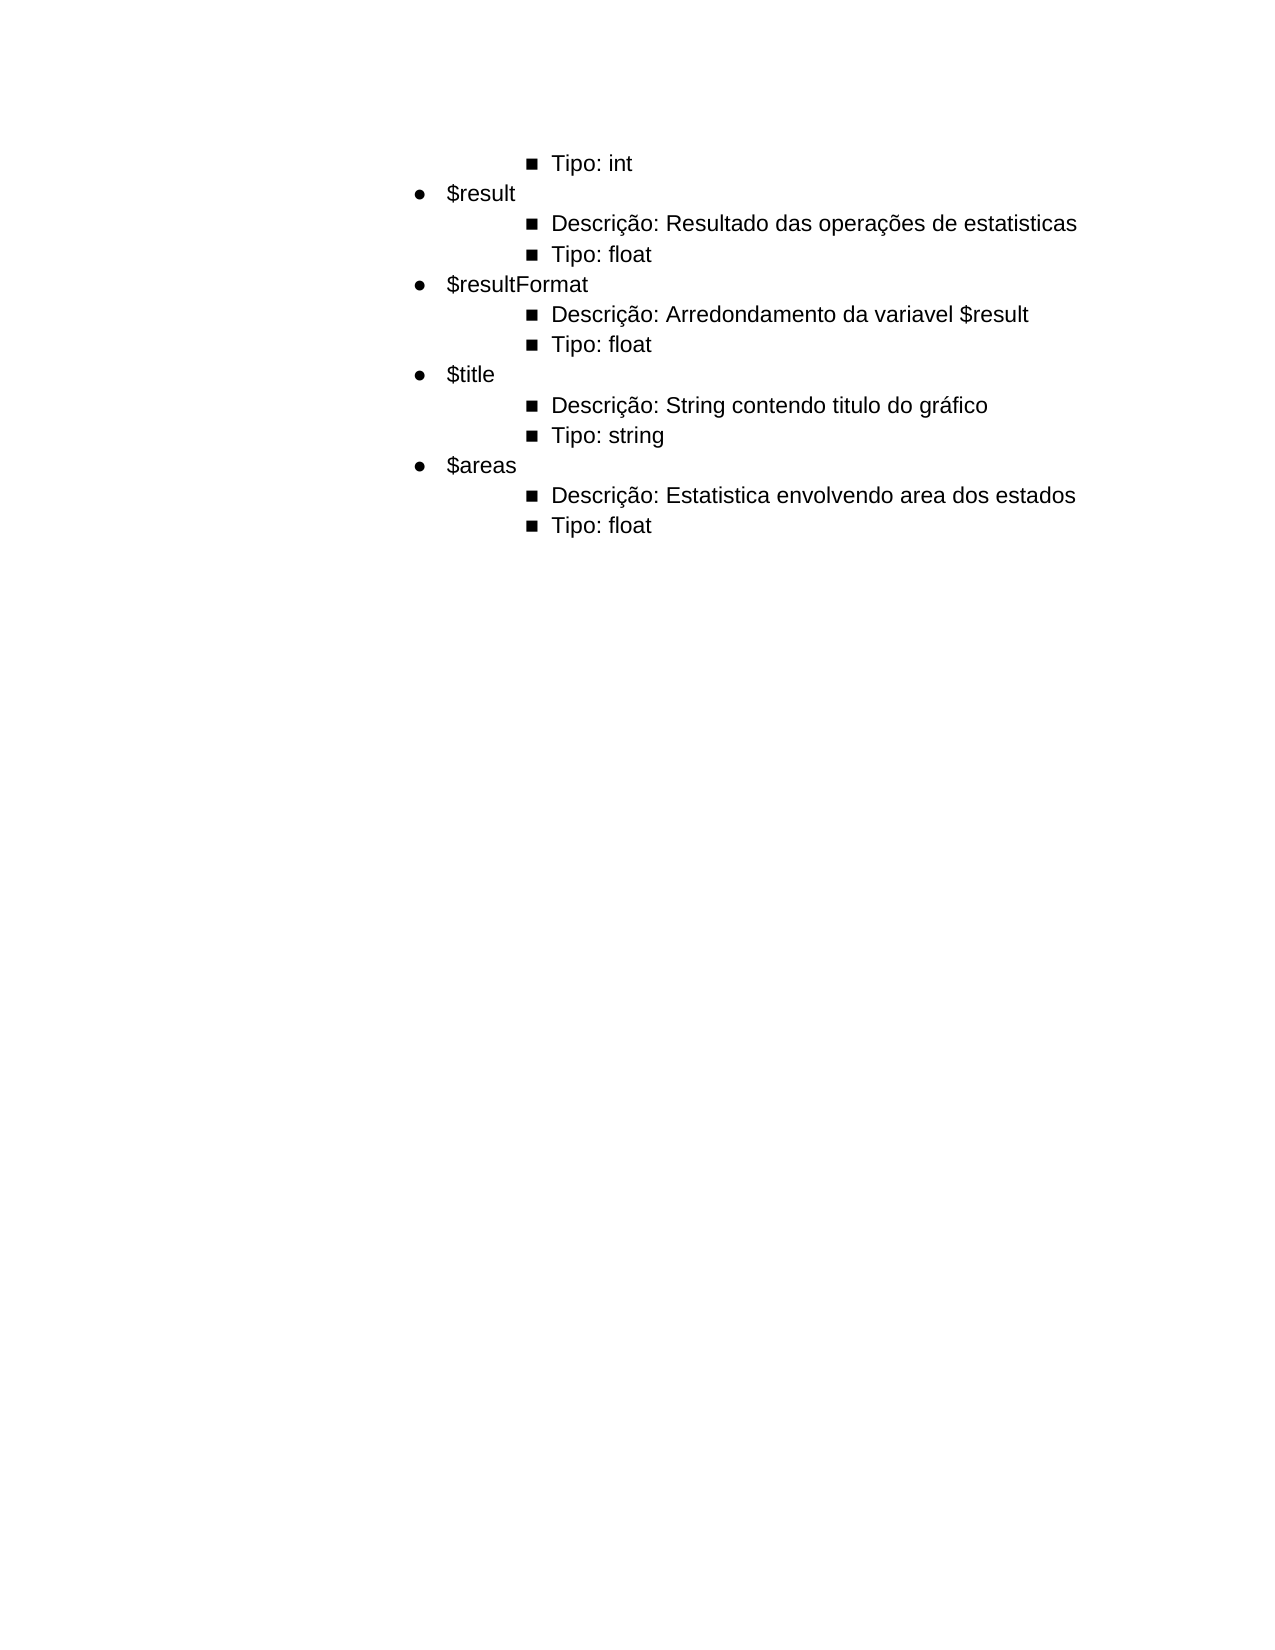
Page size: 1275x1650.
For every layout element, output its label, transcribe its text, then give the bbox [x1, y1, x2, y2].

text ■ Descrição: String contendo titulo do gráfico [450, 392, 1125, 418]
text ● $areas [413, 452, 1125, 478]
text ■ Descrição: Arredondamento da variavel $result [450, 301, 1125, 327]
text ■ Tipo: float [450, 241, 1125, 267]
text ■ Tipo: float [450, 512, 1125, 539]
text ● $resultFormat [413, 271, 1125, 297]
text ■ Tipo: float [450, 331, 1125, 358]
text ■ Descrição: Resultado das operações de estatisticas [450, 210, 1125, 237]
text ■ Descrição: Estatistica envolvendo area dos estados [450, 482, 1125, 509]
text ■ Tipo: string [450, 422, 1125, 448]
text ● $result [413, 180, 1125, 207]
text ■ Tipo: int [450, 150, 1125, 176]
text ● $title [413, 361, 1125, 388]
